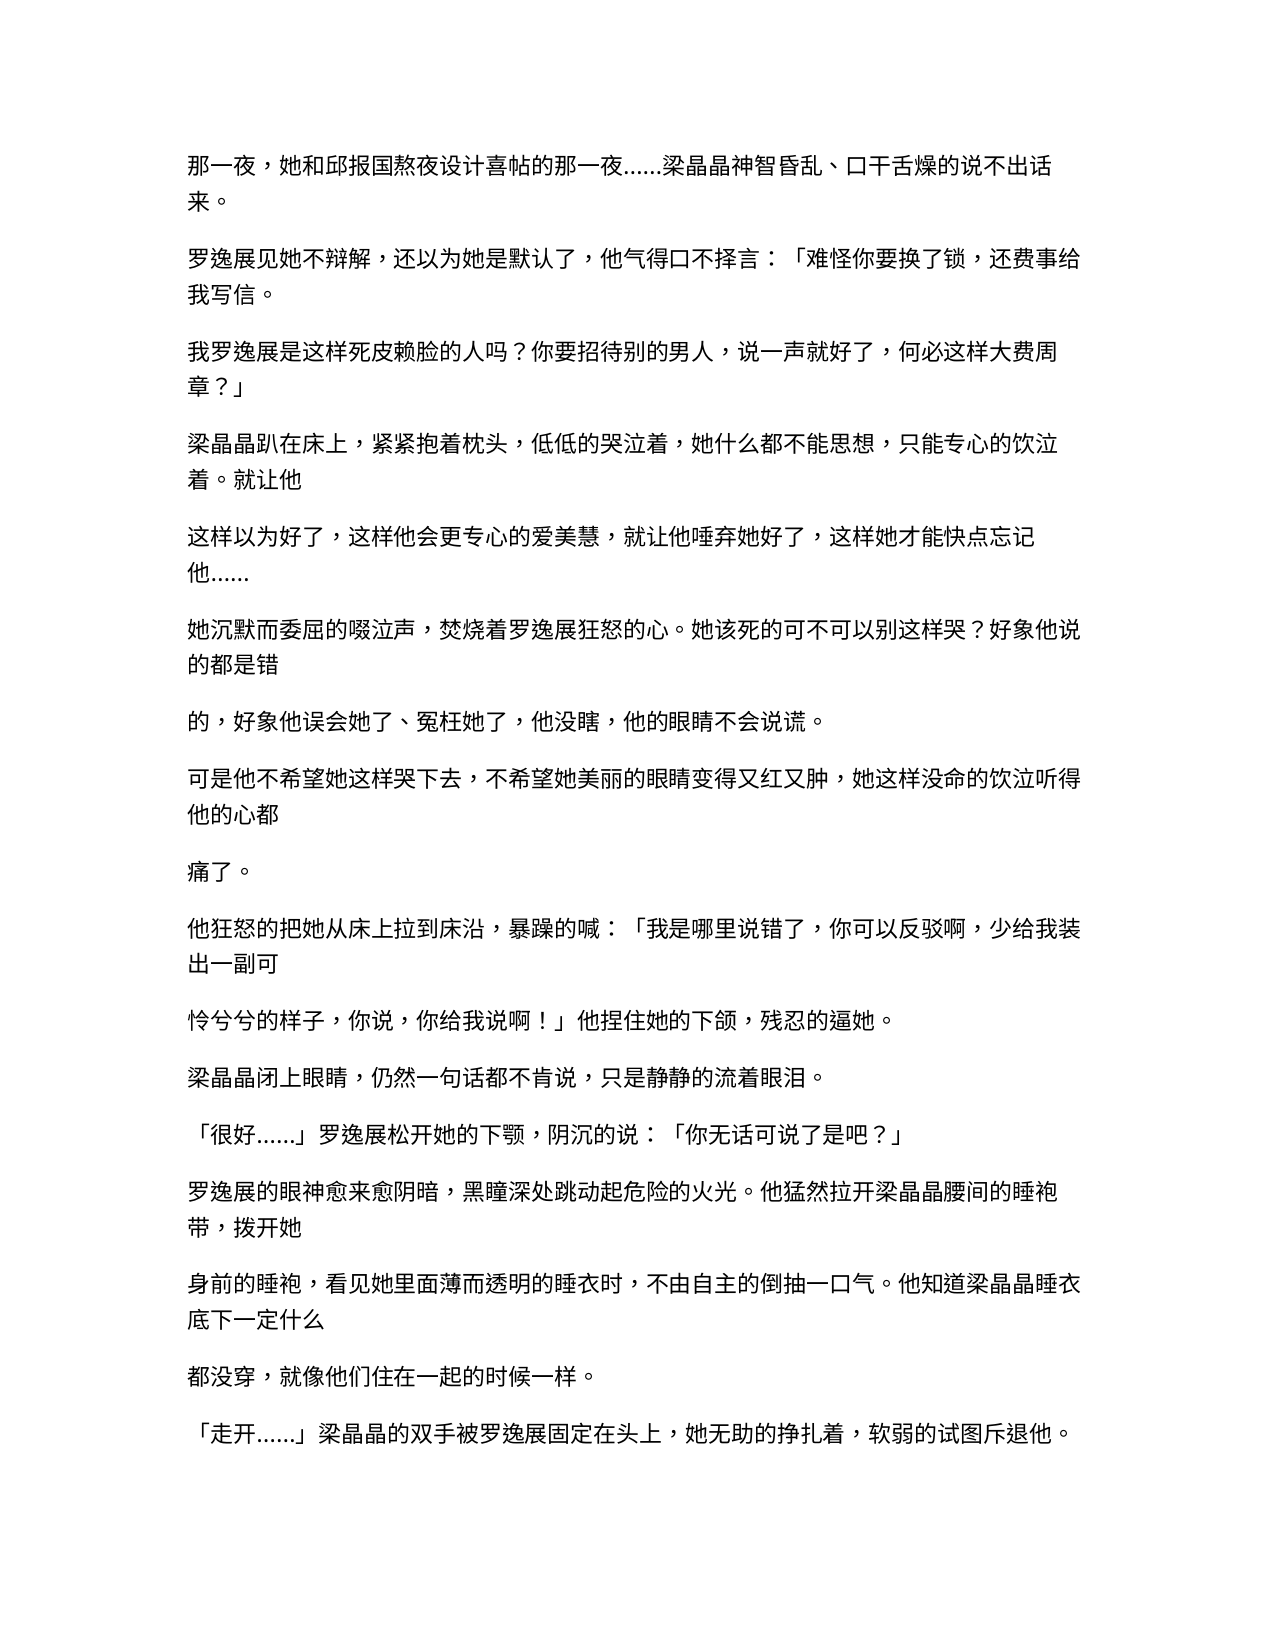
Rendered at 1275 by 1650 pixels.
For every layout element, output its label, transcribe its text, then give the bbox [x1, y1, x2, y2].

text 都没穿，就像他们住在一起的时候一样。 [187, 1361, 1087, 1392]
text 可是他不希望她这样哭下去，不希望她美丽的眼睛变得又红又肿，她这样没命的饮泣听得他的心都 [187, 763, 1087, 830]
text 怜兮兮的样子，你说，你给我说啊！」他捏住她的下颌，残忍的逼她。 [187, 1005, 1087, 1036]
text 那一夜，她和邱报国熬夜设计喜帖的那一夜……梁晶晶神智昏乱、口干舌燥的说不出话来。 [187, 150, 1087, 217]
text 罗逸展见她不辩解，还以为她是默认了，他气得口不择言：「难怪你要换了锁，还费事给我写信。 [187, 243, 1087, 310]
text 梁晶晶趴在床上，紧紧抱着枕头，低低的哭泣着，她什么都不能思想，只能专心的饮泣着。就让他 [187, 428, 1087, 495]
text 罗逸展的眼神愈来愈阴暗，黑瞳深处跳动起危险的火光。他猛然拉开梁晶晶腰间的睡袍带，拨开她 [187, 1176, 1087, 1243]
text 身前的睡袍，看见她里面薄而透明的睡衣时，不由自主的倒抽一口气。他知道梁晶晶睡衣底下一定什么 [187, 1268, 1087, 1335]
text 「走开……」梁晶晶的双手被罗逸展固定在头上，她无助的挣扎着，软弱的试图斥退他。 [187, 1418, 1087, 1449]
text 她沉默而委屈的啜泣声，焚烧着罗逸展狂怒的心。她该死的可不可以别这样哭？好象他说的都是错 [187, 613, 1087, 681]
text 我罗逸展是这样死皮赖脸的人吗？你要招待别的男人，说一声就好了，何必这样大费周章？」 [187, 335, 1087, 403]
text 梁晶晶闭上眼睛，仍然一句话都不肯说，只是静静的流着眼泪。 [187, 1062, 1087, 1093]
text 他狂怒的把她从床上拉到床沿，暴躁的喊：「我是哪里说错了，你可以反驳啊，少给我装出一副可 [187, 912, 1087, 980]
text 这样以为好了，这样他会更专心的爱美慧，就让他唾弃她好了，这样她才能快点忘记他…… [187, 521, 1087, 588]
text 「很好……」罗逸展松开她的下颚，阴沉的说：「你无话可说了是吧？」 [187, 1119, 1087, 1150]
text 的，好象他误会她了、冤枉她了，他没瞎，他的眼睛不会说谎。 [187, 706, 1087, 737]
text 痛了。 [187, 856, 1087, 887]
